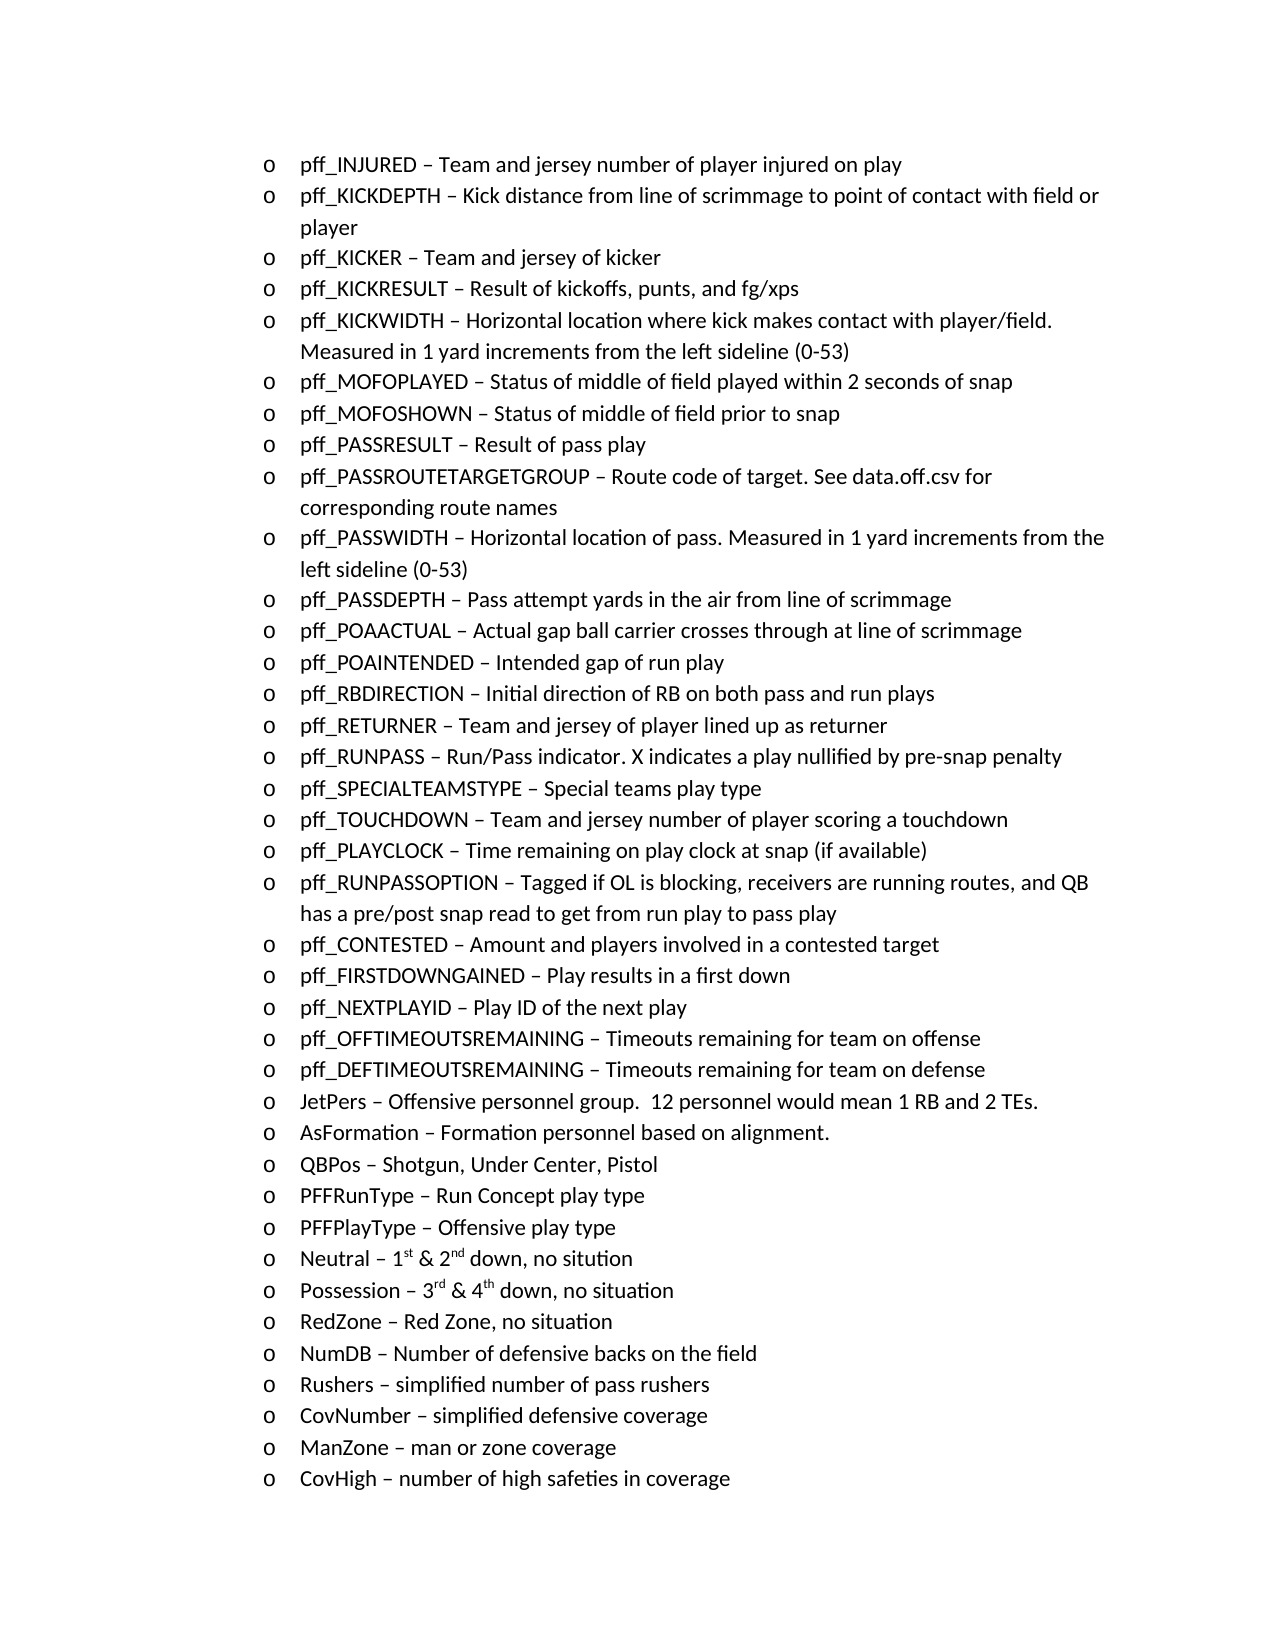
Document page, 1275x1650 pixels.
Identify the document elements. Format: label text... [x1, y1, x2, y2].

list ManZone – man or zone coverage [262, 1433, 1125, 1462]
list pff_OFFTIMEOUTSREMAINING – Timeouts remaining for team on offense [262, 1024, 1125, 1053]
list pff_POAINTENDED – Intended gap of run play [262, 648, 1125, 677]
list pff_KICKDEPTH – Kick distance from line of scrimmage to point of contact with field or player [262, 181, 1125, 241]
list pff_PASSWIDTH – Horizontal location of pass. Measured in 1 yard increments from the left sideline (0-53) [262, 523, 1125, 583]
list pff_PASSROUTETARGETGROUP – Route code of target. See data.off.csv for corresponding route names [262, 462, 1125, 521]
list CovHigh – number of high safeties in coverage [262, 1464, 1125, 1494]
list pff_POAACTUAL – Actual gap ball carrier crosses through at line of scrimmage [262, 616, 1125, 646]
list pff_RUNPASSOPTION – Tagged if OL is blocking, receivers are running routes, and QB has a pre/post snap read to get from run play to pass play [262, 868, 1125, 927]
list QBPos – Shotgun, Under Center, Pistol [262, 1150, 1125, 1179]
list pff_MOFOPLAYED – Status of middle of field played within 2 seconds of snap [262, 367, 1125, 397]
list pff_PASSDEPTH – Pass attempt yards in the air from line of scrimmage [262, 585, 1125, 614]
list NumDB – Number of defensive backs on the field [262, 1339, 1125, 1368]
list pff_RUNPASS – Run/Pass indicator. X indicates a play nullified by pre-snap penalty [262, 742, 1125, 771]
list pff_KICKWIDTH – Horizontal location where kick makes contact with player/field. Measured in 1 yard increments from the left sideline (0-53) [262, 306, 1125, 365]
list pff_CONTESTED – Amount and players involved in a contested target [262, 930, 1125, 959]
list pff_RBDIRECTION – Initial direction of RB on both pass and run plays [262, 679, 1125, 708]
list pff_MOFOSHOWN – Status of middle of field prior to snap [262, 399, 1125, 428]
list pff_DEFTIMEOUTSREMAINING – Timeouts remaining for team on defense [262, 1056, 1125, 1085]
list pff_PASSRESULT – Result of pass play [262, 430, 1125, 459]
list pff_KICKRESULT – Result of kickoffs, punts, and fg/xps [262, 274, 1125, 304]
list RedZone – Red Zone, no situation [262, 1307, 1125, 1336]
list PFFRunType – Run Concept play type [262, 1181, 1125, 1211]
list pff_KICKER – Team and jersey of kicker [262, 243, 1125, 272]
list pff_RETURNER – Team and jersey of player lined up as returner [262, 711, 1125, 740]
list AsFormation – Formation personnel based on alignment. [262, 1118, 1125, 1148]
list Neutral – 1st & 2nd down, no sitution [262, 1244, 1125, 1273]
list pff_FIRSTDOWNGAINED – Play results in a first down [262, 961, 1125, 990]
list pff_SPECIALTEAMSTYPE – Special teams play type [262, 774, 1125, 803]
list PFFPlayType – Offensive play type [262, 1213, 1125, 1242]
list Possession – 3rd & 4th down, no situation [262, 1276, 1125, 1305]
list pff_INJURED – Team and jersey number of player injured on play [262, 150, 1125, 179]
list CovNumber – simplified defensive coverage [262, 1402, 1125, 1431]
list pff_PLAYCLOCK – Time remaining on play clock at snap (if available) [262, 837, 1125, 866]
list Rushers – simplified number of pass rushers [262, 1370, 1125, 1399]
list pff_NEXTPLAYID – Play ID of the next play [262, 993, 1125, 1022]
list JetPers – Offensive personnel group. 12 personnel would mean 1 RB and 2 TEs. [262, 1087, 1125, 1116]
list pff_TOUCHDOWN – Team and jersey number of player scoring a touchdown [262, 805, 1125, 834]
